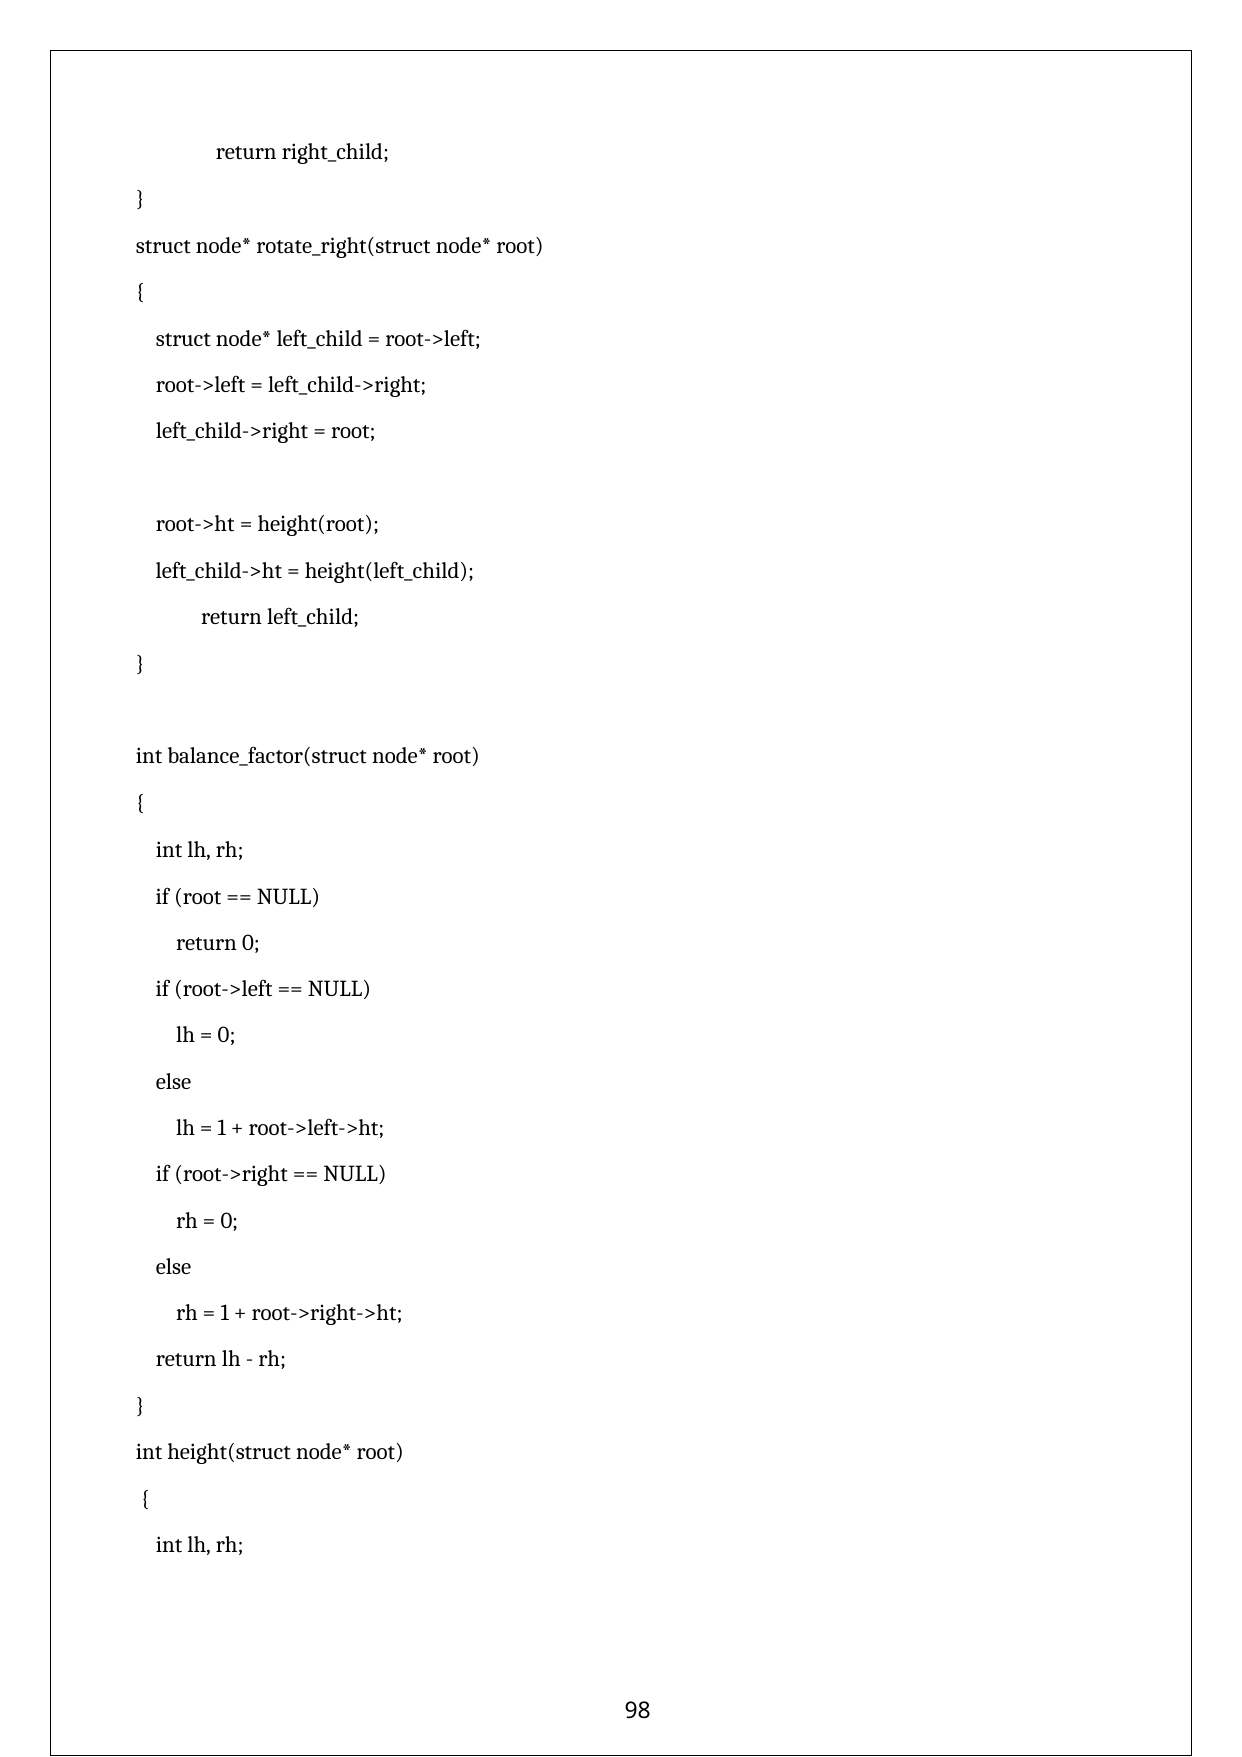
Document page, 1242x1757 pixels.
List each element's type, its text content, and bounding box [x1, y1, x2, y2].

text left_child->ht = height(left_child); return left_child; [155, 558, 484, 630]
text if (root->left == NULL) lh = 0; [155, 976, 378, 1048]
text { [136, 279, 1162, 305]
text } [136, 186, 1162, 212]
text root->ht = height(root); [156, 511, 1162, 537]
text } [136, 650, 1162, 677]
text rh = 1 + root->right->ht; return lh - rh; [156, 1300, 414, 1372]
text } [136, 1392, 1162, 1418]
text rh = 0; else [156, 1208, 241, 1280]
text int height(struct node* root) [136, 1438, 1162, 1465]
text int balance_factor(struct node* root) [136, 743, 1162, 769]
text struct node* rotate_right(struct node* root) [136, 232, 1162, 259]
text lh = 1 + root->left->ht; if (root->right == NULL) [156, 1115, 396, 1188]
text struct node* left_child = root->left; root->left = left_child->right; left_child->right = root; [156, 326, 495, 444]
text { [136, 790, 1162, 816]
text int lh, rh; [156, 837, 1162, 863]
text if (root == NULL) return 0; [155, 884, 326, 956]
text else [156, 1068, 1162, 1094]
text int lh, rh; [156, 1532, 1162, 1558]
text return right_child; [216, 139, 1162, 165]
text { [141, 1486, 1162, 1512]
